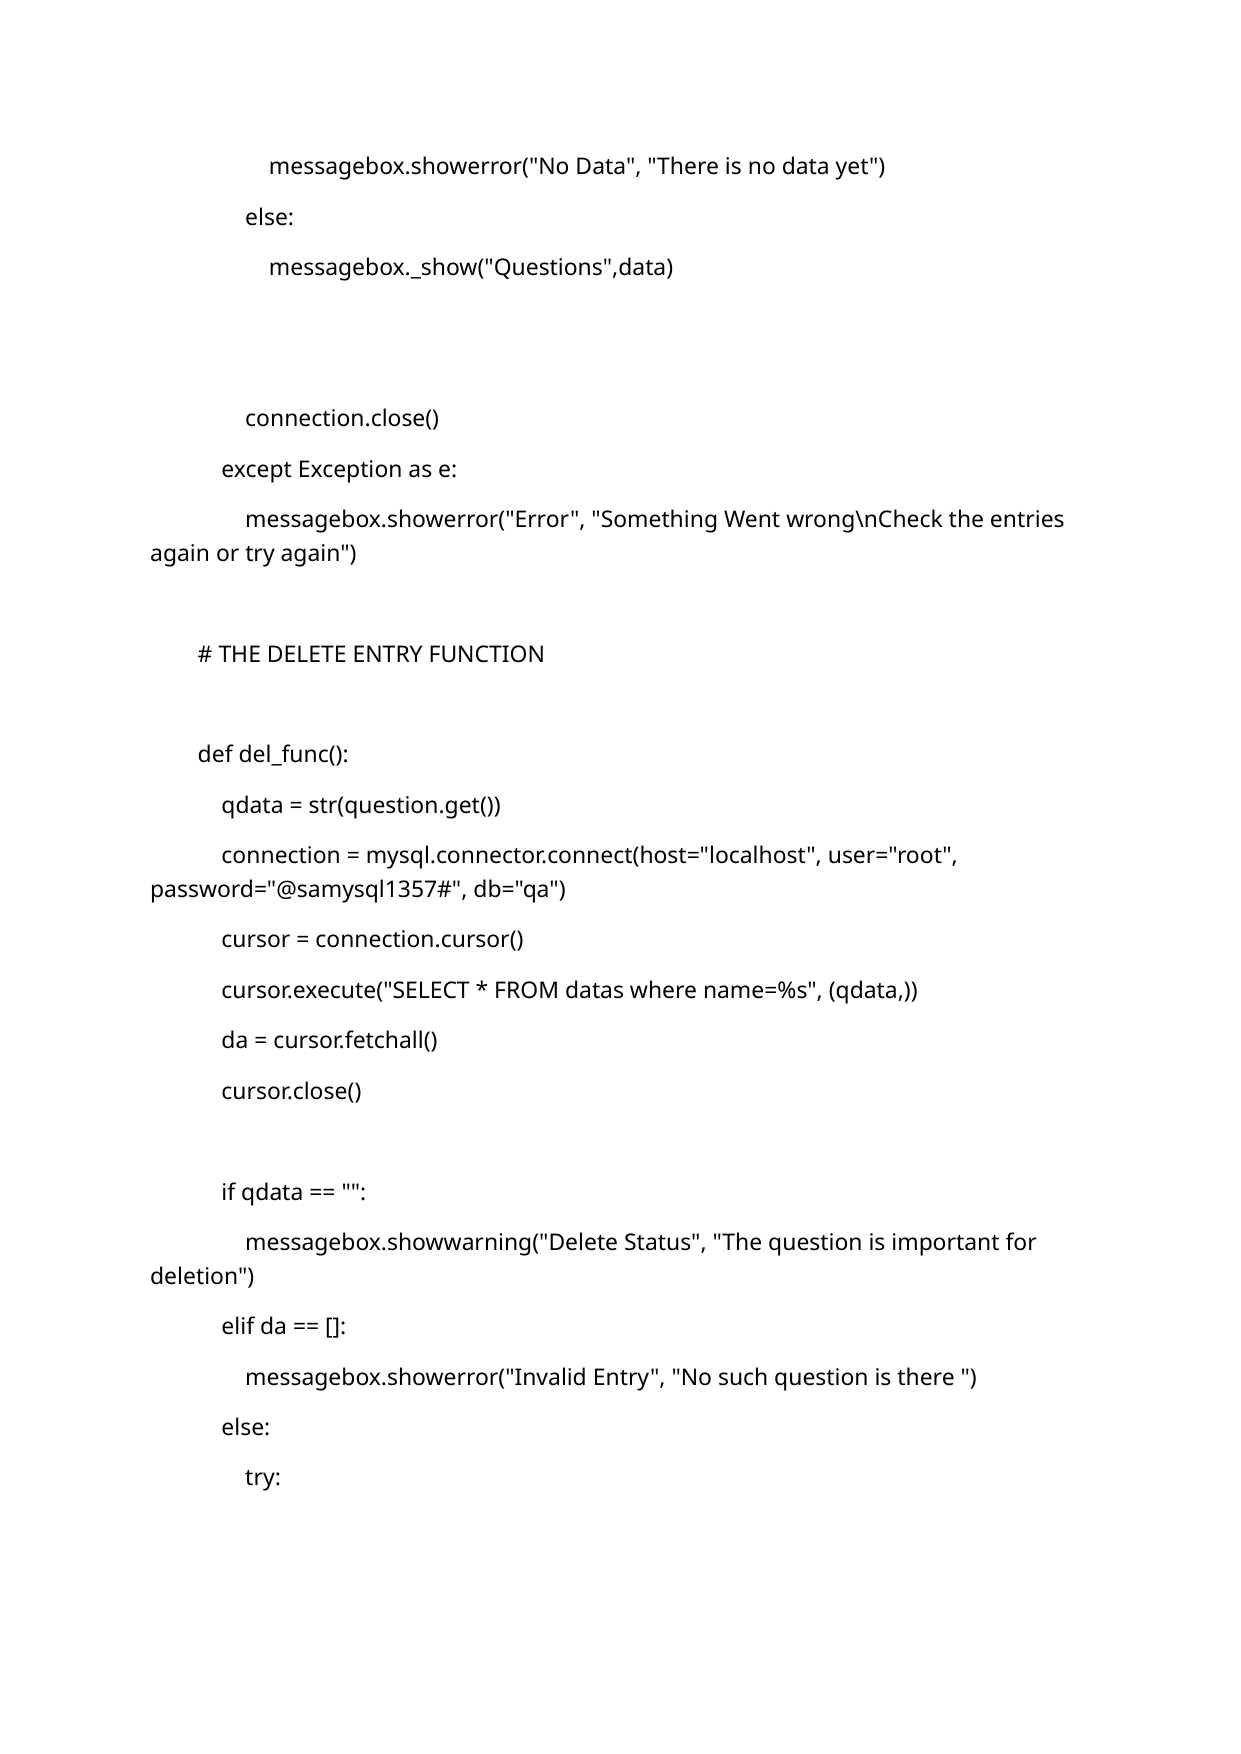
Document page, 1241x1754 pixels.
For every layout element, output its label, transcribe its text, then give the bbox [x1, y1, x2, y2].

text def del_func(): [150, 738, 1090, 769]
text # THE DELETE ENTRY FUNCTION [150, 637, 1090, 669]
text elif da == []: [150, 1310, 1090, 1341]
text messagebox.showerror("No Data", "There is no data yet") [150, 150, 1090, 181]
text else: [150, 1411, 1090, 1442]
text connection = mysql.connector.connect(host="localhost", user="root", password="@samysql1357#", db="qa") [150, 839, 1090, 904]
text try: [150, 1461, 1090, 1492]
text messagebox.showwarning("Delete Status", "The question is important for deletion") [150, 1226, 1090, 1291]
text cursor = connection.cursor() [150, 923, 1090, 954]
text connection.close() [150, 402, 1090, 433]
text da = cursor.fetchall() [150, 1024, 1090, 1055]
text if qdata == "": [150, 1175, 1090, 1207]
text qdata = str(question.get()) [150, 789, 1090, 820]
text messagebox._show("Questions",data) [150, 251, 1090, 282]
text messagebox.showerror("Invalid Entry", "No such question is there ") [150, 1360, 1090, 1392]
text cursor.execute("SELECT * FROM datas where name=%s", (qdata,)) [150, 974, 1090, 1005]
text except Exception as e: [150, 452, 1090, 484]
text else: [150, 200, 1090, 232]
text messagebox.showerror("Error", "Something Went wrong\nCheck the entries again or try again") [150, 503, 1090, 568]
text cursor.close() [150, 1074, 1090, 1106]
